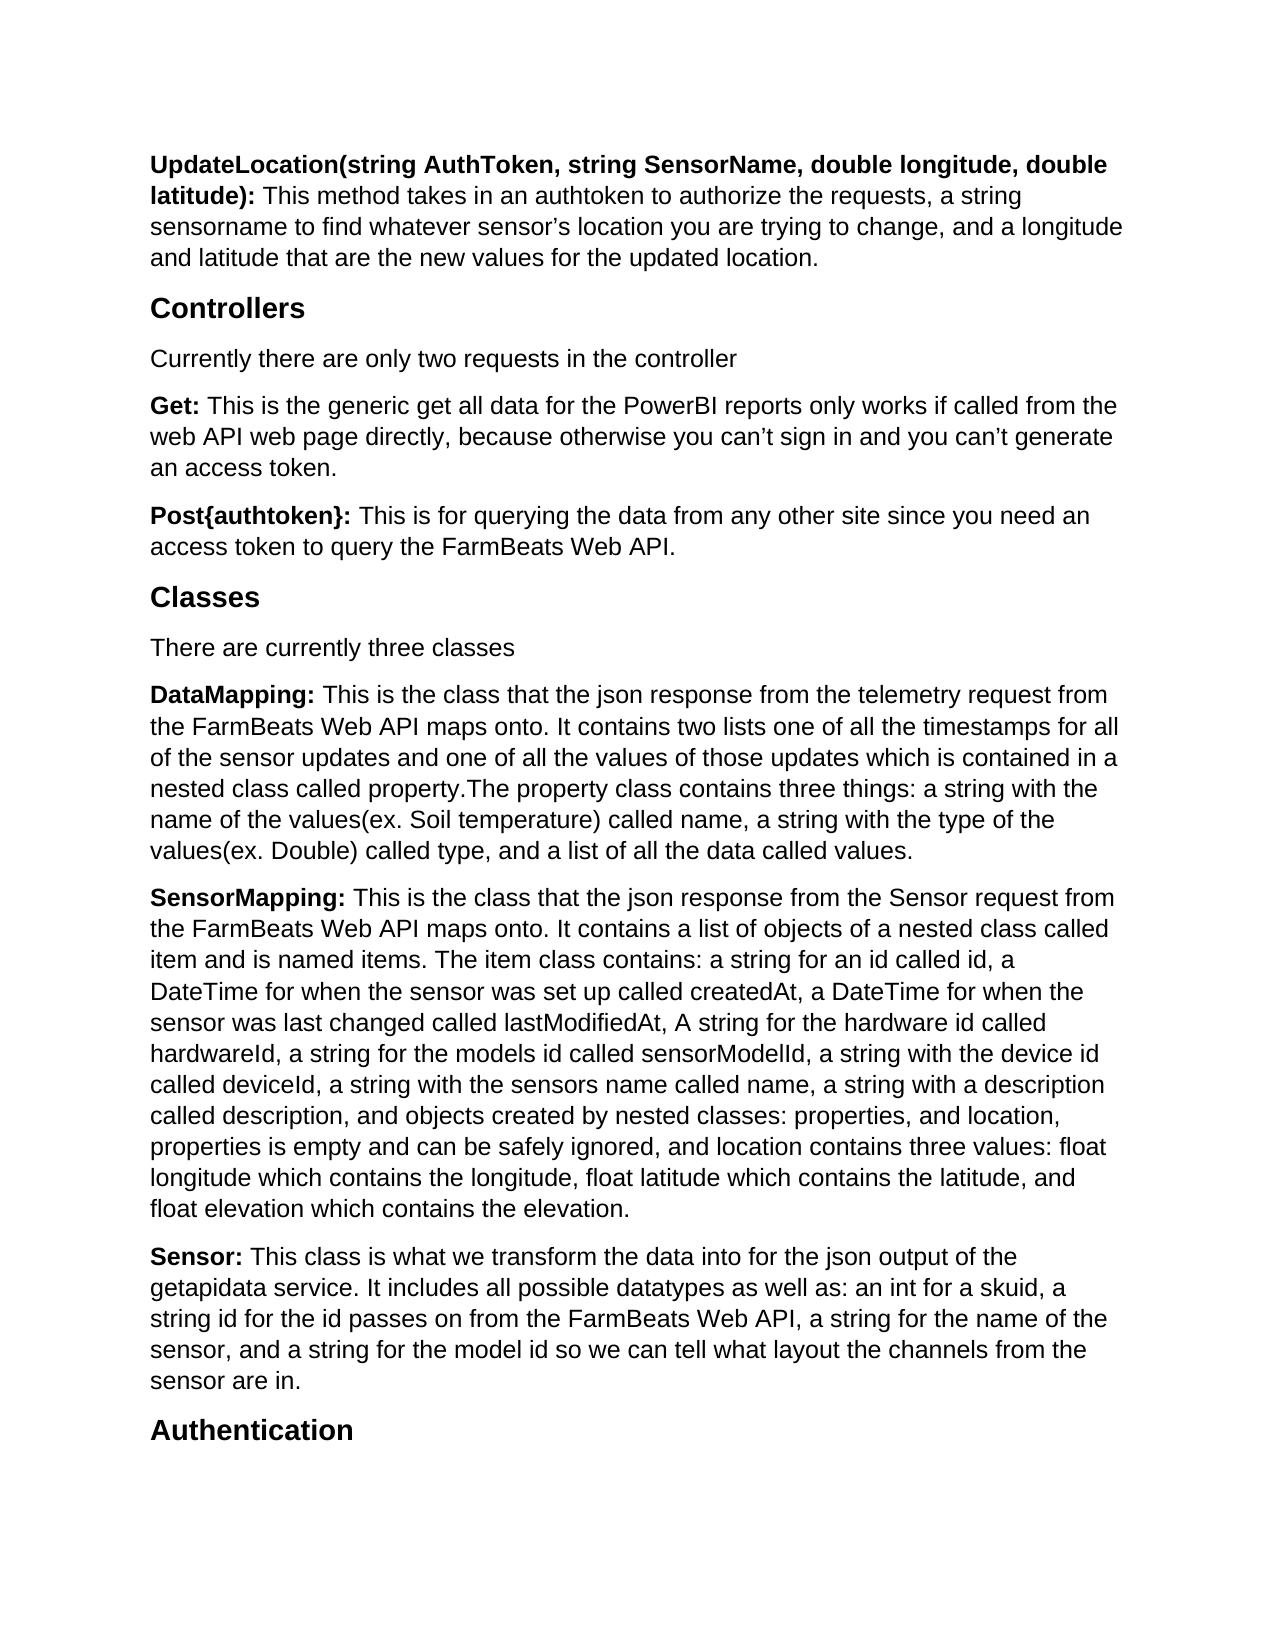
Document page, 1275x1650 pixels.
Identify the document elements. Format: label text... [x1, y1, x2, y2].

text DataMapping: This is the class that the json response from the telemetry request from the FarmBeats Web API maps onto. It contains two lists one of all the timestamps for all of the sensor updates and one of all the values of those updates which is contained in a nested class called property.The property class contains three things: a string with the name of the values(ex. Soil temperature) called name, a string with the type of the values(ex. Double) called type, and a list of all the data called values. [150, 680, 1125, 864]
text Currently there are only two requests in the controller [150, 344, 1125, 372]
text Controllers [150, 291, 1125, 324]
text Authentication [150, 1413, 1125, 1447]
text SensorMapping: This is the class that the json response from the Sensor request from the FarmBeats Web API maps onto. It contains a list of objects of a nested class called item and is named items. The item class contains: a string for an id called id, a DateTime for when the sensor was set up called createdAt, a DateTime for when the sensor was last changed called lastModifiedAt, A string for the hardware id called hardwareId, a string for the models id called sensorModelId, a string with the device id called deviceId, a string with the sensors name called name, a string with a description called description, and objects created by nested classes: properties, and location, properties is empty and can be safely ignored, and location contains three values: float longitude which contains the longitude, float latitude which contains the latitude, and float elevation which contains the elevation. [150, 883, 1125, 1222]
text There are currently three classes [150, 633, 1125, 661]
text Sensor: This class is what we transform the data into for the json output of the getapidata service. It includes all possible datatypes as well as: an int for a skuid, a string id for the id passes on from the FarmBeats Web API, a string for the name of the sensor, and a string for the model id so we can tell what layout the channels from the sensor are in. [150, 1241, 1125, 1394]
text Get: This is the generic get all data for the PowerBI reports only works if called from the web API web page directly, because otherwise you can’t sign in and you can’t generate an access token. [150, 391, 1125, 482]
text Post{authtoken}: This is for querying the data from any other site since you need an access token to query the FarmBeats Web API. [150, 501, 1125, 561]
text UpdateLocation(string AuthToken, string SensorName, double longitude, double latitude): This method takes in an authtoken to authorize the requests, a string sensorname to find whatever sensor’s location you are trying to change, and a longitude and latitude that are the new values for the updated location. [150, 150, 1125, 272]
text Classes [150, 580, 1125, 613]
